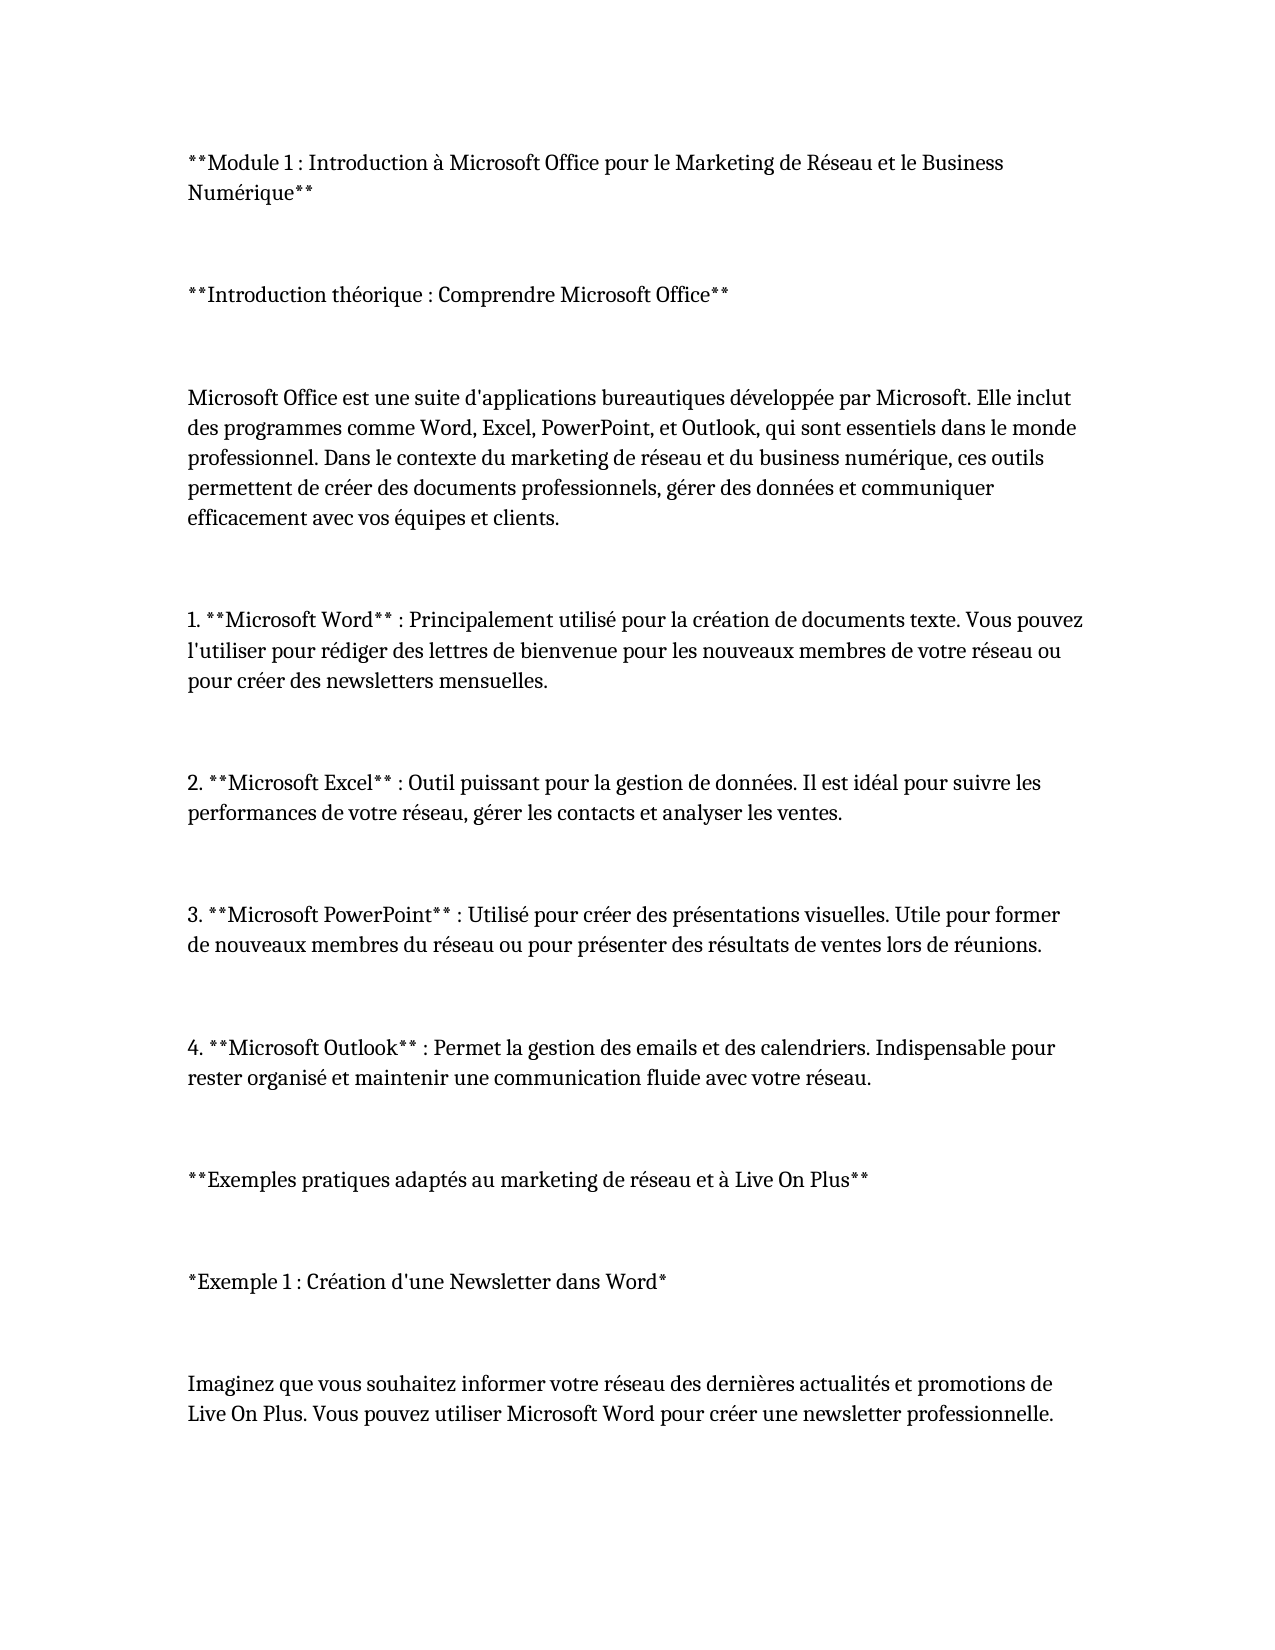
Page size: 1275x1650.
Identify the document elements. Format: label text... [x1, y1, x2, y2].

text 1. **Microsoft Word** : Principalement utilisé pour la création de documents texte. Vous pouvez l'utiliser pour rédiger des lettres de bienvenue pour les nouveaux membres de votre réseau ou pour créer des newsletters mensuelles. [187, 607, 1087, 694]
text **Introduction théorique : Comprendre Microsoft Office** [187, 282, 1087, 309]
text Imaginez que vous souhaitez informer votre réseau des dernières actualités et promotions de Live On Plus. Vous pouvez utiliser Microsoft Word pour créer une newsletter professionnelle. [187, 1371, 1087, 1427]
text 3. **Microsoft PowerPoint** : Utilisé pour créer des présentations visuelles. Utile pour former de nouveaux membres du réseau ou pour présenter des résultats de ventes lors de réunions. [187, 902, 1087, 959]
text Microsoft Office est une suite d'applications bureautiques développée par Microsoft. Elle inclut des programmes comme Word, Excel, PowerPoint, et Outlook, qui sont essentiels dans le monde professionnel. Dans le contexte du marketing de réseau et du business numérique, ces outils permettent de créer des documents professionnels, gérer des données et communiquer efficacement avec vos équipes et clients. [187, 384, 1087, 532]
text 2. **Microsoft Excel** : Outil puissant pour la gestion de données. Il est idéal pour suivre les performances de votre réseau, gérer les contacts et analyser les ventes. [187, 770, 1087, 826]
text 4. **Microsoft Outlook** : Permet la gestion des emails et des calendriers. Indispensable pour rester organisé et maintenir une communication fluide avec votre réseau. [187, 1034, 1087, 1091]
text **Module 1 : Introduction à Microsoft Office pour le Marketing de Réseau et le Business Numérique** [187, 150, 1087, 207]
text *Exemple 1 : Création d'une Newsletter dans Word* [187, 1269, 1087, 1295]
text **Exemples pratiques adaptés au marketing de réseau et à Live On Plus** [187, 1167, 1087, 1193]
